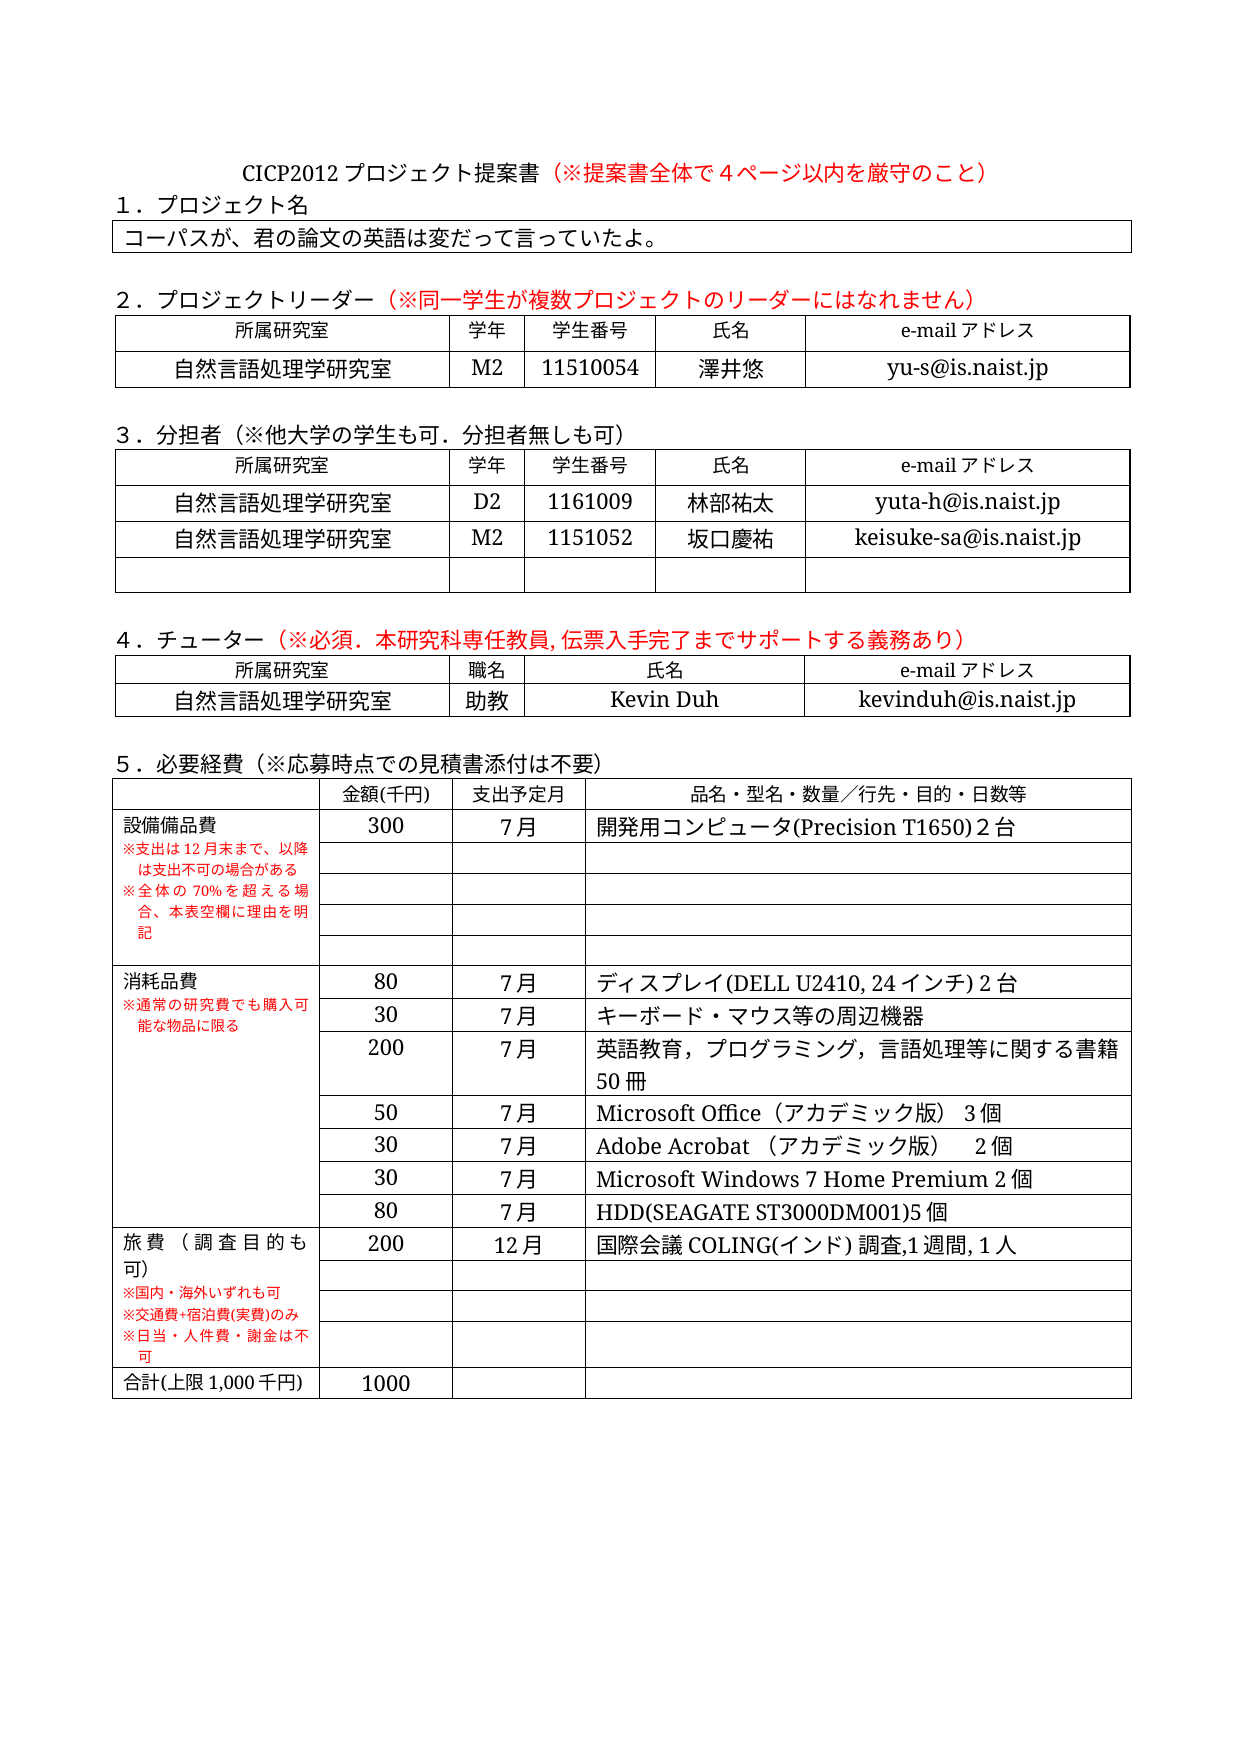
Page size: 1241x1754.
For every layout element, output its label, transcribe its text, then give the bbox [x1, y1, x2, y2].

table_cell [320, 843, 452, 873]
table_cell 1000 [320, 1368, 452, 1397]
text CICP2012プロジェクト提案書（※提案書全体で４ページ以内を厳守のこと） [112, 156, 1128, 188]
table_cell [453, 936, 585, 965]
table_header 所属研究室 [116, 316, 449, 351]
table_header [113, 779, 319, 809]
table_cell 30 [320, 1129, 452, 1161]
table_cell keisuke-sa@is.naist.jp [806, 522, 1129, 557]
table_cell 英語教育，プログラミング，言語処理等に関する書籍50冊 [586, 1032, 1131, 1095]
table_cell [806, 558, 1129, 592]
table_cell [450, 558, 524, 592]
text ４．チューター（※必須．本研究科専任教員, 伝票入手完了までサポートする義務あり） [112, 623, 1128, 655]
table_cell [320, 936, 452, 965]
table_cell [656, 558, 805, 592]
table_cell [586, 1291, 1131, 1321]
table_cell 自然言語処理学研究室 [116, 352, 449, 387]
table_cell [116, 558, 449, 592]
table_header e-mailアドレス [806, 316, 1129, 351]
table_cell M2 [450, 352, 524, 387]
table_cell キーボード・マウス等の周辺機器 [586, 999, 1131, 1031]
table_cell [586, 1261, 1131, 1290]
table_cell 50 [320, 1096, 452, 1128]
table_cell 7月 [453, 1032, 585, 1095]
text ２．プロジェクトリーダー（※同一学生が複数プロジェクトのリーダーにはなれません） [112, 283, 1128, 315]
table_cell 旅費（調査目的も可） ※国内・海外いずれも可 ※交通費+宿泊費(実費)のみ ※日当・人件費・謝金は不可 [113, 1228, 319, 1367]
table_cell [453, 1291, 585, 1321]
table_header 氏名 [656, 450, 805, 485]
table_cell 1161009 [525, 486, 655, 521]
table_cell 30 [320, 1162, 452, 1194]
table_header 氏名 [525, 656, 804, 683]
table_header 支出予定月 [453, 779, 585, 809]
table_cell [586, 874, 1131, 904]
table_cell [586, 936, 1131, 965]
table_cell [453, 905, 585, 934]
table_cell 自然言語処理学研究室 [116, 486, 449, 521]
table_cell ディスプレイ(DELL U2410, 24インチ) 2台 [586, 966, 1131, 998]
table_cell [453, 843, 585, 873]
table_cell 7月 [453, 966, 585, 998]
table_cell 200 [320, 1228, 452, 1259]
table_cell 300 [320, 810, 452, 842]
table_cell 30 [320, 999, 452, 1031]
table_header 氏名 [656, 316, 805, 351]
table_header 所属研究室 [116, 656, 449, 683]
table_cell [586, 905, 1131, 934]
table_cell HDD(SEAGATE ST3000DM001)5個 [586, 1195, 1131, 1227]
table_cell 助教 [450, 684, 524, 716]
table_cell 国際会議COLING(インド) 調査,1週間, 1人 [586, 1228, 1131, 1259]
table_cell [586, 1322, 1131, 1367]
table_cell 80 [320, 966, 452, 998]
table_cell 200 [320, 1032, 452, 1095]
table_cell 澤井悠 [656, 352, 805, 387]
table_header 学年 [450, 450, 524, 485]
text １．プロジェクト名 [112, 188, 1128, 219]
text ５．必要経費（※応募時点での見積書添付は不要） [112, 747, 1128, 778]
table_cell M2 [450, 522, 524, 557]
text ３．分担者（※他大学の学生も可．分担者無しも可） [112, 418, 1128, 449]
table_header コーパスが、君の論文の英語は変だって言っていたよ。 [113, 221, 1131, 252]
table_cell Kevin Duh [525, 684, 804, 716]
table_cell [586, 843, 1131, 873]
table_cell [453, 874, 585, 904]
table_cell [320, 1291, 452, 1321]
table_cell Microsoft Windows 7 Home Premium 2個 [586, 1162, 1131, 1194]
table_cell 合計(上限1,000千円) [113, 1368, 319, 1397]
table_cell Microsoft Office（アカデミック版） 3個 [586, 1096, 1131, 1128]
table_cell 坂口慶祐 [656, 522, 805, 557]
table_cell 7月 [453, 1162, 585, 1194]
table_cell [453, 1261, 585, 1290]
table_cell 自然言語処理学研究室 [116, 684, 449, 716]
table_cell [320, 1261, 452, 1290]
table_cell yu-s@is.naist.jp [806, 352, 1129, 387]
table_cell [320, 905, 452, 934]
table_cell [525, 558, 655, 592]
table_cell 7月 [453, 1195, 585, 1227]
table_cell 12月 [453, 1228, 585, 1259]
table_header 学生番号 [525, 316, 655, 351]
table_cell 林部祐太 [656, 486, 805, 521]
table_cell 設備備品費 ※支出は12月末まで、以降は支出不可の場合がある ※全体の70%を超える場合、本表空欄に理由を明記 [113, 810, 319, 965]
table_cell 消耗品費 ※通常の研究費でも購入可能な物品に限る [113, 966, 319, 1227]
table_header 金額(千円) [320, 779, 452, 809]
table_cell 7月 [453, 810, 585, 842]
table_cell 11510054 [525, 352, 655, 387]
table_header 職名 [450, 656, 524, 683]
table_header e-mailアドレス [805, 656, 1129, 683]
table_cell [453, 1368, 585, 1397]
table_header 品名・型名・数量／行先・目的・日数等 [586, 779, 1131, 809]
table_cell 80 [320, 1195, 452, 1227]
table_header e-mailアドレス [806, 450, 1129, 485]
table_cell 7月 [453, 999, 585, 1031]
table_cell kevinduh@is.naist.jp [805, 684, 1129, 716]
table_cell [586, 1368, 1131, 1397]
table_cell yuta-h@is.naist.jp [806, 486, 1129, 521]
table_cell 自然言語処理学研究室 [116, 522, 449, 557]
table_cell 7月 [453, 1096, 585, 1128]
table_header 所属研究室 [116, 450, 449, 485]
table_cell [453, 1322, 585, 1367]
table_cell [320, 874, 452, 904]
table_header 学年 [450, 316, 524, 351]
table_cell D2 [450, 486, 524, 521]
table_cell [320, 1322, 452, 1367]
table_cell 開発用コンピュータ(Precision T1650)２台 [586, 810, 1131, 842]
table_cell 7月 [453, 1129, 585, 1161]
table_cell 1151052 [525, 522, 655, 557]
table_cell Adobe Acrobat （アカデミック版） 2個 [586, 1129, 1131, 1161]
table_header 学生番号 [525, 450, 655, 485]
